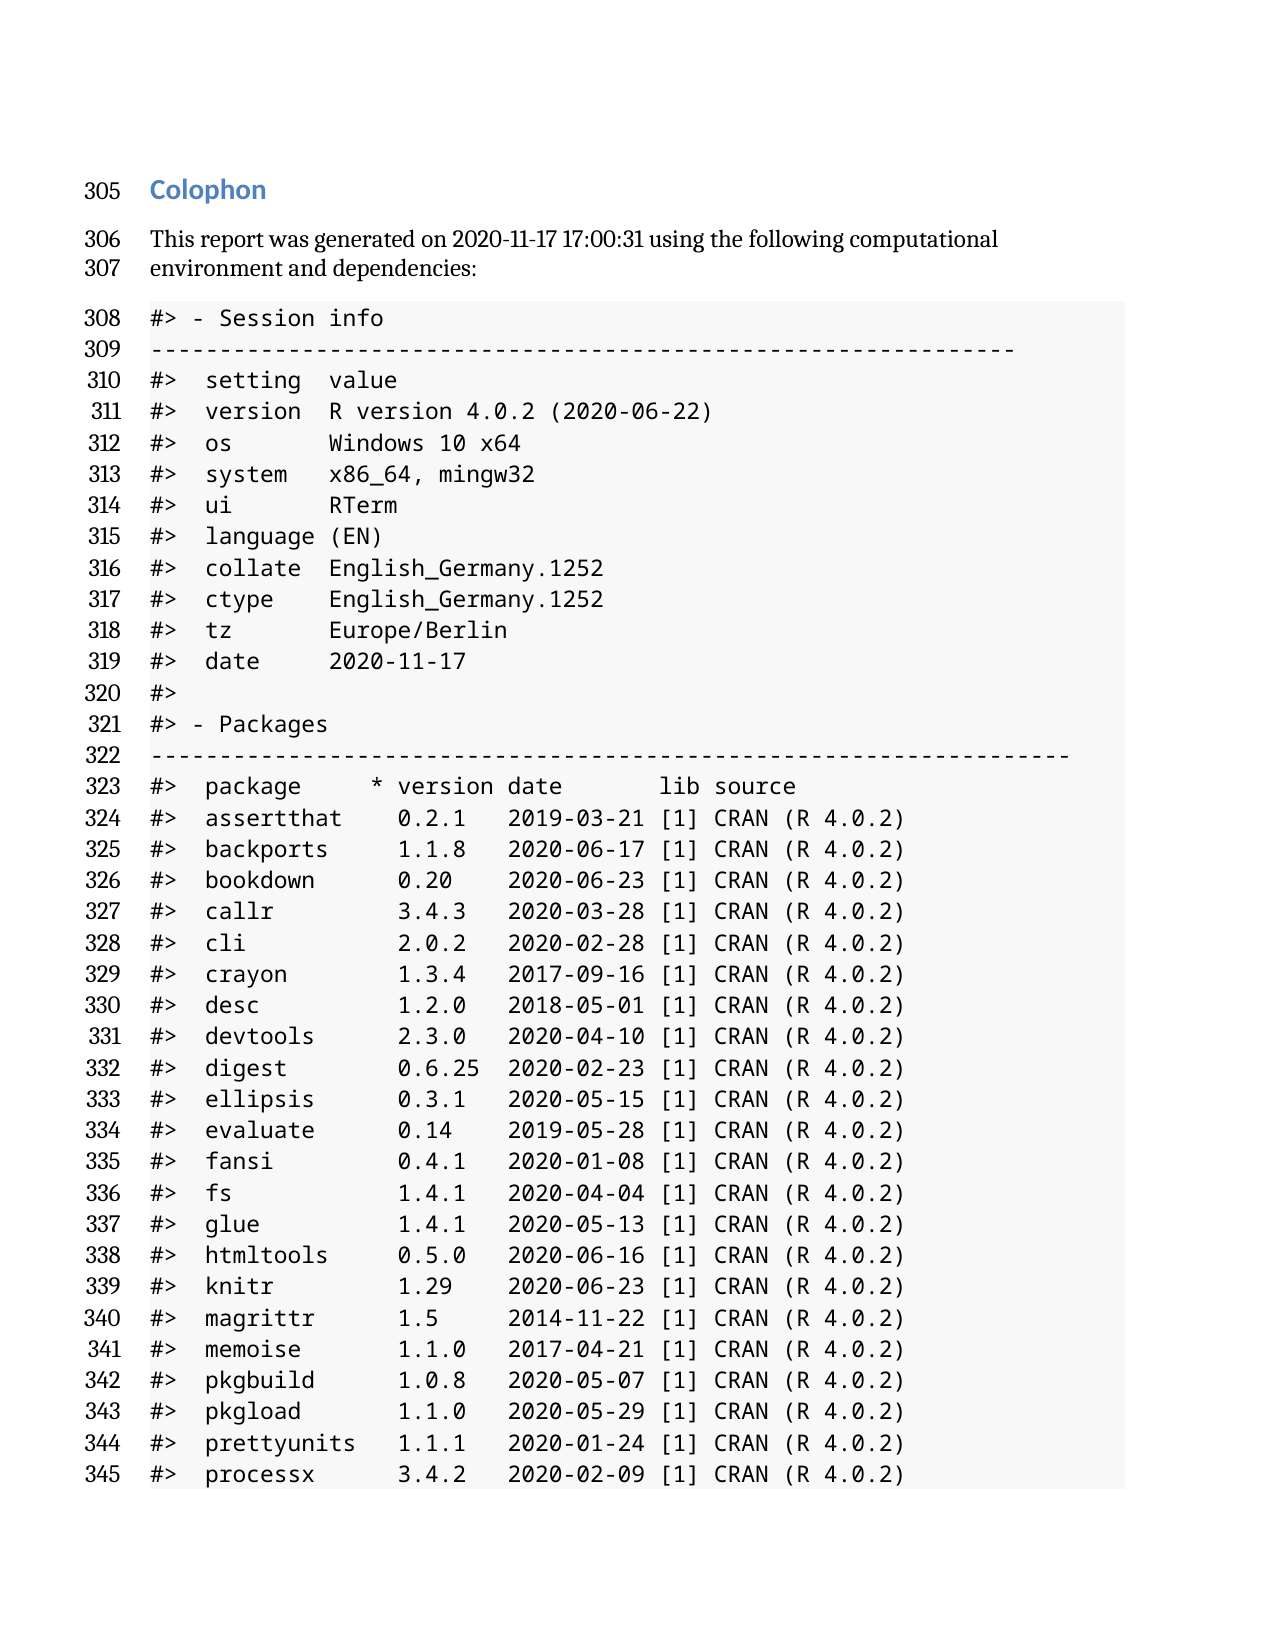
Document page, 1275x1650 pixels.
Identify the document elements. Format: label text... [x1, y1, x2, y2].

text This report was generated on 2020-11-17 17:00:31 using the following computational environment and dependencies: [150, 225, 1125, 283]
subtitle Colophon [150, 171, 1125, 206]
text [150, 301, 1125, 1489]
